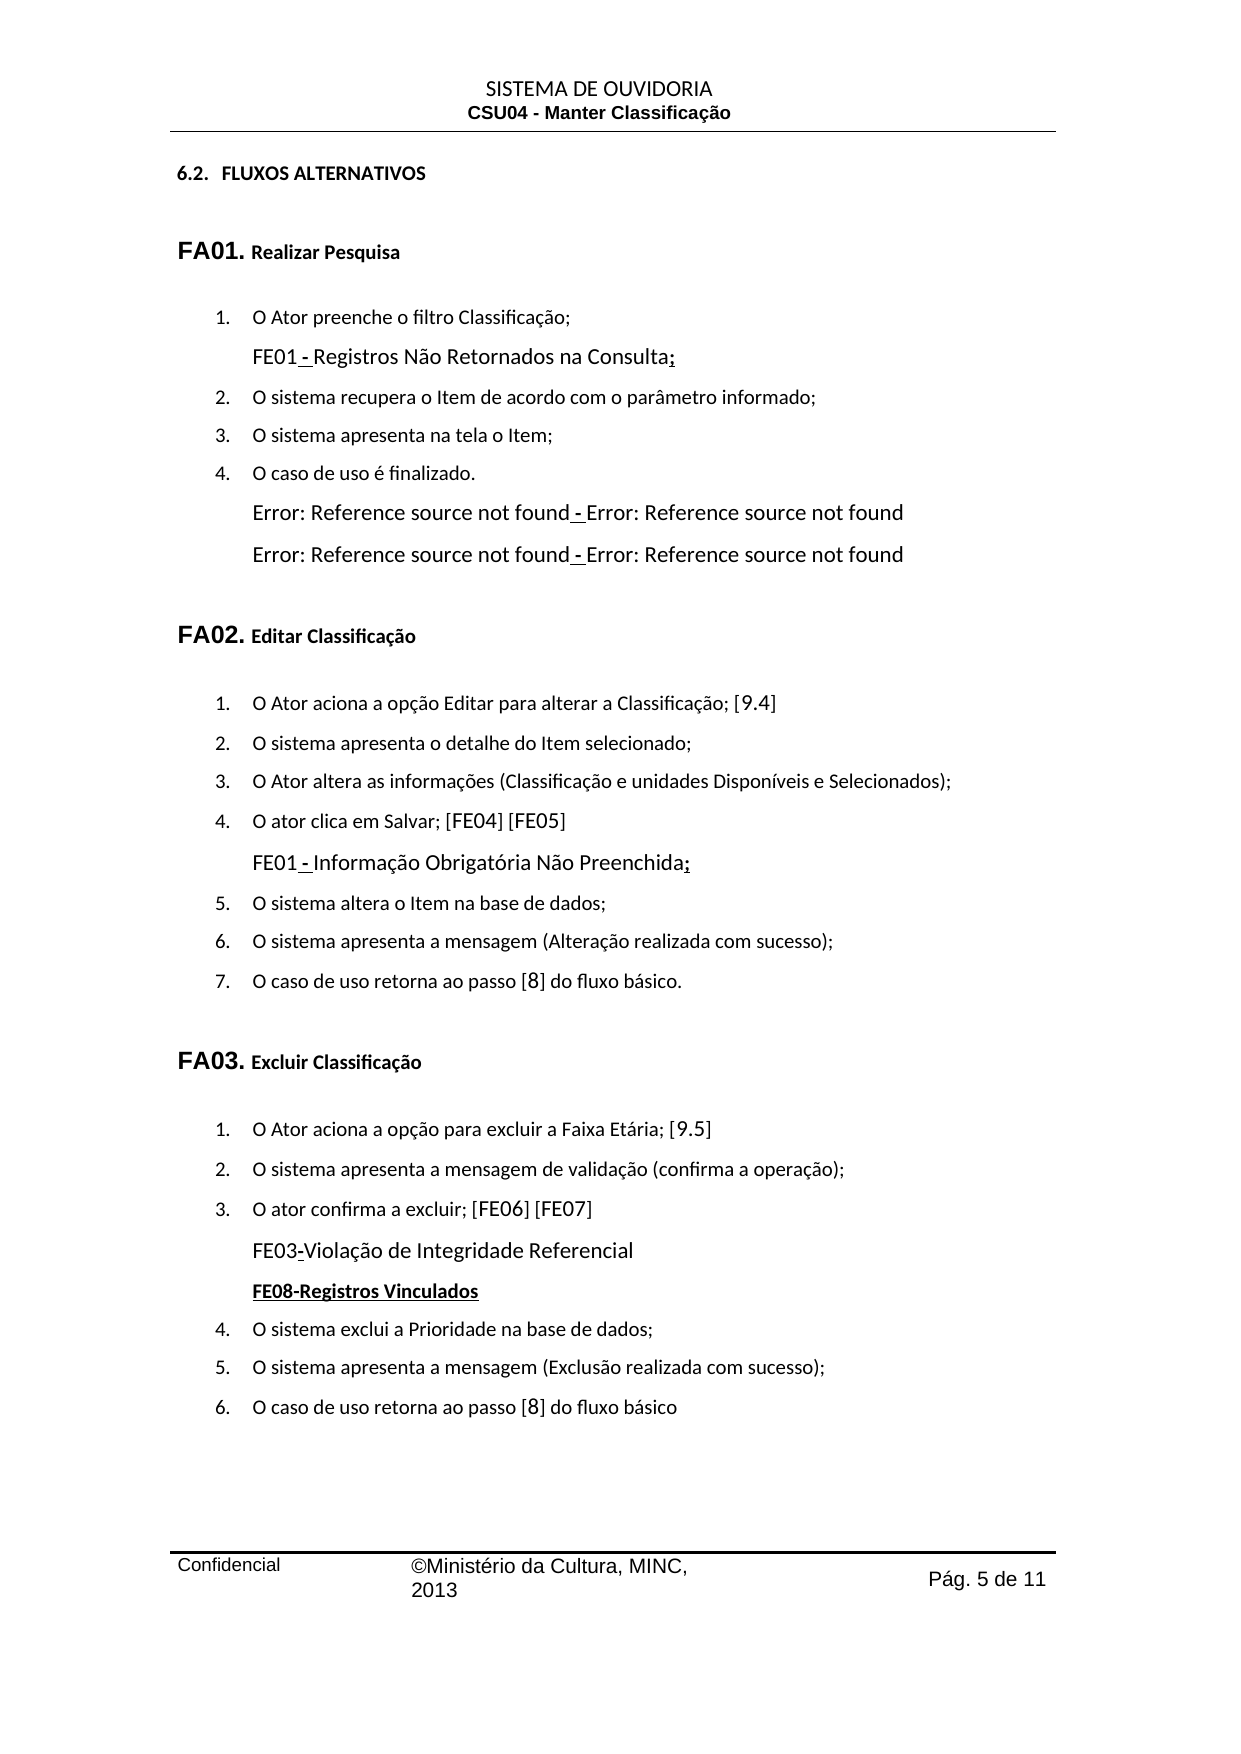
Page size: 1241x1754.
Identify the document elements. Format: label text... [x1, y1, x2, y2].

text FE08-Registros Vinculados [252, 1278, 1063, 1303]
list FE02 - Informação Obrigatória Não Preenchida; [252, 848, 1063, 876]
list O sistema apresenta a mensagem de validação (confirma a operação); [215, 1156, 1063, 1181]
list O ator confirma a excluir; [FE06] [FE07] [215, 1194, 1063, 1222]
list O ator clica em Salvar; [FE04] [FE05] [215, 806, 1063, 834]
list Realizar Pesquisa [177, 236, 1063, 264]
list O caso de uso retorna ao passo [8] do fluxo básico. [215, 966, 1063, 994]
list O sistema apresenta na tela o Item; [215, 422, 1063, 447]
list O sistema altera o Item na base de dados; [215, 890, 1063, 916]
list O Ator aciona a opção Editar para alterar a Classificação; [9.4] [215, 688, 1063, 716]
list O Ator aciona a opção para excluir a Faixa Etária; [9.5] [215, 1114, 1063, 1142]
list O sistema apresenta a mensagem (Alteração realizada com sucesso); [215, 928, 1063, 954]
subtitle Fluxos alternativos [177, 160, 1063, 186]
text FE03-Violação de Integridade Referencial [252, 1236, 1063, 1264]
list O caso de uso é finalizado. [215, 460, 1063, 486]
list Editar Classificação [177, 620, 1063, 648]
list Excluir Classificação [177, 1046, 1063, 1074]
list O Ator altera as informações (Classificação e unidades Disponíveis e Selecionados); [215, 768, 1063, 793]
list O caso de uso retorna ao passo [8] do fluxo básico [215, 1392, 1063, 1420]
list O sistema recupera o Item de acordo com o parâmetro informado; [215, 384, 1063, 409]
list O sistema exclui a Prioridade na base de dados; [215, 1316, 1063, 1342]
list O sistema apresenta a mensagem (Exclusão realizada com sucesso); [215, 1354, 1063, 1380]
list O Ator preenche o filtro Classificação; [215, 304, 1063, 329]
list O sistema apresenta o detalhe do Item selecionado; [215, 730, 1063, 755]
list FE02 - Registros Não Retornados na Consulta; [252, 342, 1063, 370]
